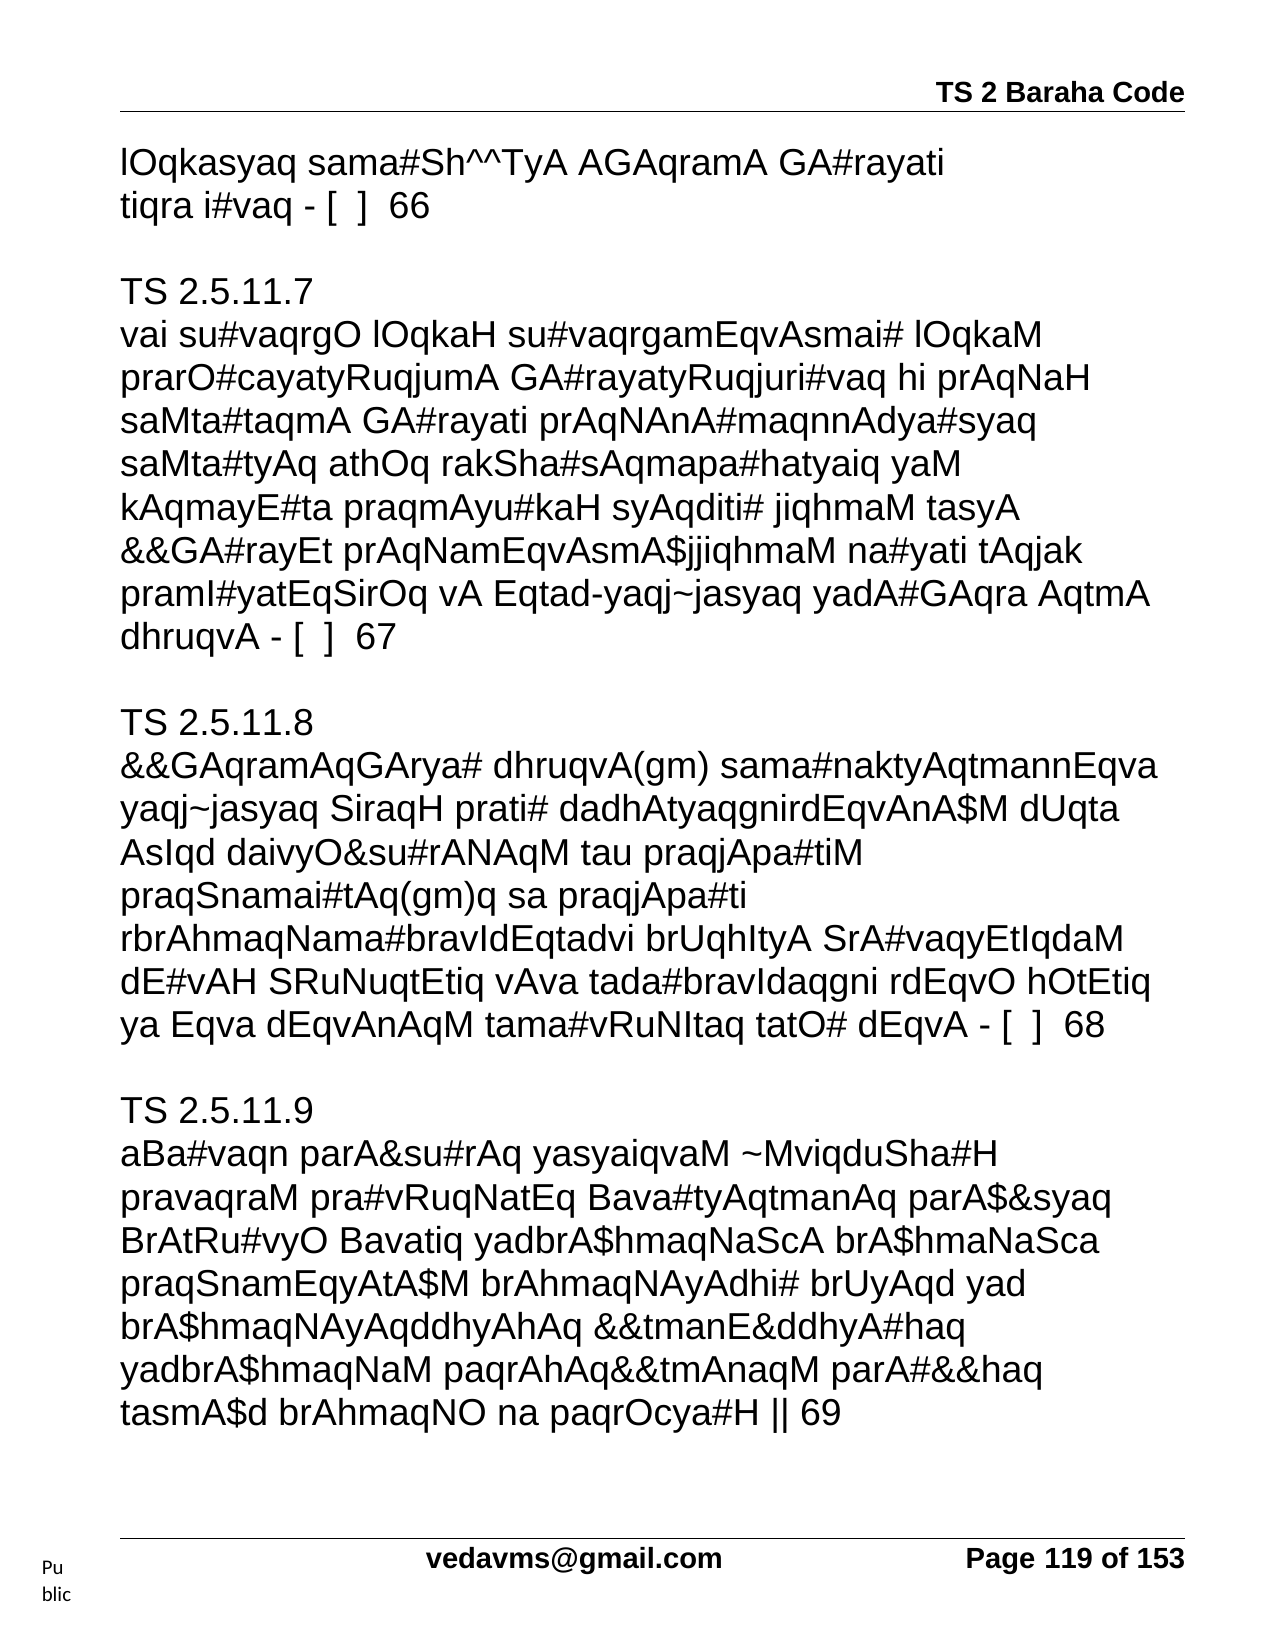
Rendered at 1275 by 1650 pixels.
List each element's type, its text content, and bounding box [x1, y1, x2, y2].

text vai su#vaqrgO lOqkaH su#vaqrgamEqvAsmai# lOqkaM prarO#cayatyRuqjumA GA#rayatyRuqjuri#vaq hi prAqNaH saMta#taqmA GA#rayati prAqNAnA#maqnnAdya#syaq saMta#tyAq athOq rakSha#sAqmapa#hatyaiq yaM kAqmayE#ta praqmAyu#kaH syAqditi# jiqhmaM tasyA &&GA#rayEt prAqNamEqvAsmA$jjiqhmaM na#yati tAqjak pramI#yatEqSirOq vA Eqtad-yaqj~jasyaq yadA#GAqra AqtmA dhruqvA - [ ] 67 [120, 312, 1185, 657]
text tiqra i#vaq - [ ] 66 [120, 183, 1185, 226]
text TS 2.5.11.7 [120, 269, 1185, 312]
text lOqkasyaq sama#Sh^^TyA AGAqramA GA#rayati [120, 140, 1185, 183]
text aBa#vaqn parA&su#rAq yasyaiqvaM ~MviqduSha#H pravaqraM pra#vRuqNatEq Bava#tyAqtmanAq parA$&syaq BrAtRu#vyO Bavatiq yadbrA$hmaqNaScA brA$hmaNaSca praqSnamEqyAtA$M brAhmaqNAyAdhi# brUyAqd yad brA$hmaqNAyAqddhyAhAq &&tmanE&ddhyA#haq yadbrA$hmaqNaM paqrAhAq&&tmAnaqM parA#&&haq tasmA$d brAhmaqNO na paqrOcya#H || 69 [120, 1132, 1185, 1433]
text TS 2.5.11.8 [120, 700, 1185, 743]
text &&GAqramAqGArya# dhruqvA(gm) sama#naktyAqtmannEqva yaqj~jasyaq SiraqH prati# dadhAtyaqgnirdEqvAnA$M dUqta AsIqd daivyO&su#rANAqM tau praqjApa#tiM praqSnamai#tAq(gm)q sa praqjApa#ti rbrAhmaqNama#bravIdEqtadvi brUqhItyA SrA#vaqyEtIqdaM dE#vAH SRuNuqtEtiq vAva tada#bravIdaqgni rdEqvO hOtEtiq ya Eqva dEqvAnAqM tama#vRuNItaq tatO# dEqvA - [ ] 68 [120, 743, 1185, 1045]
text TS 2.5.11.9 [120, 1088, 1185, 1132]
